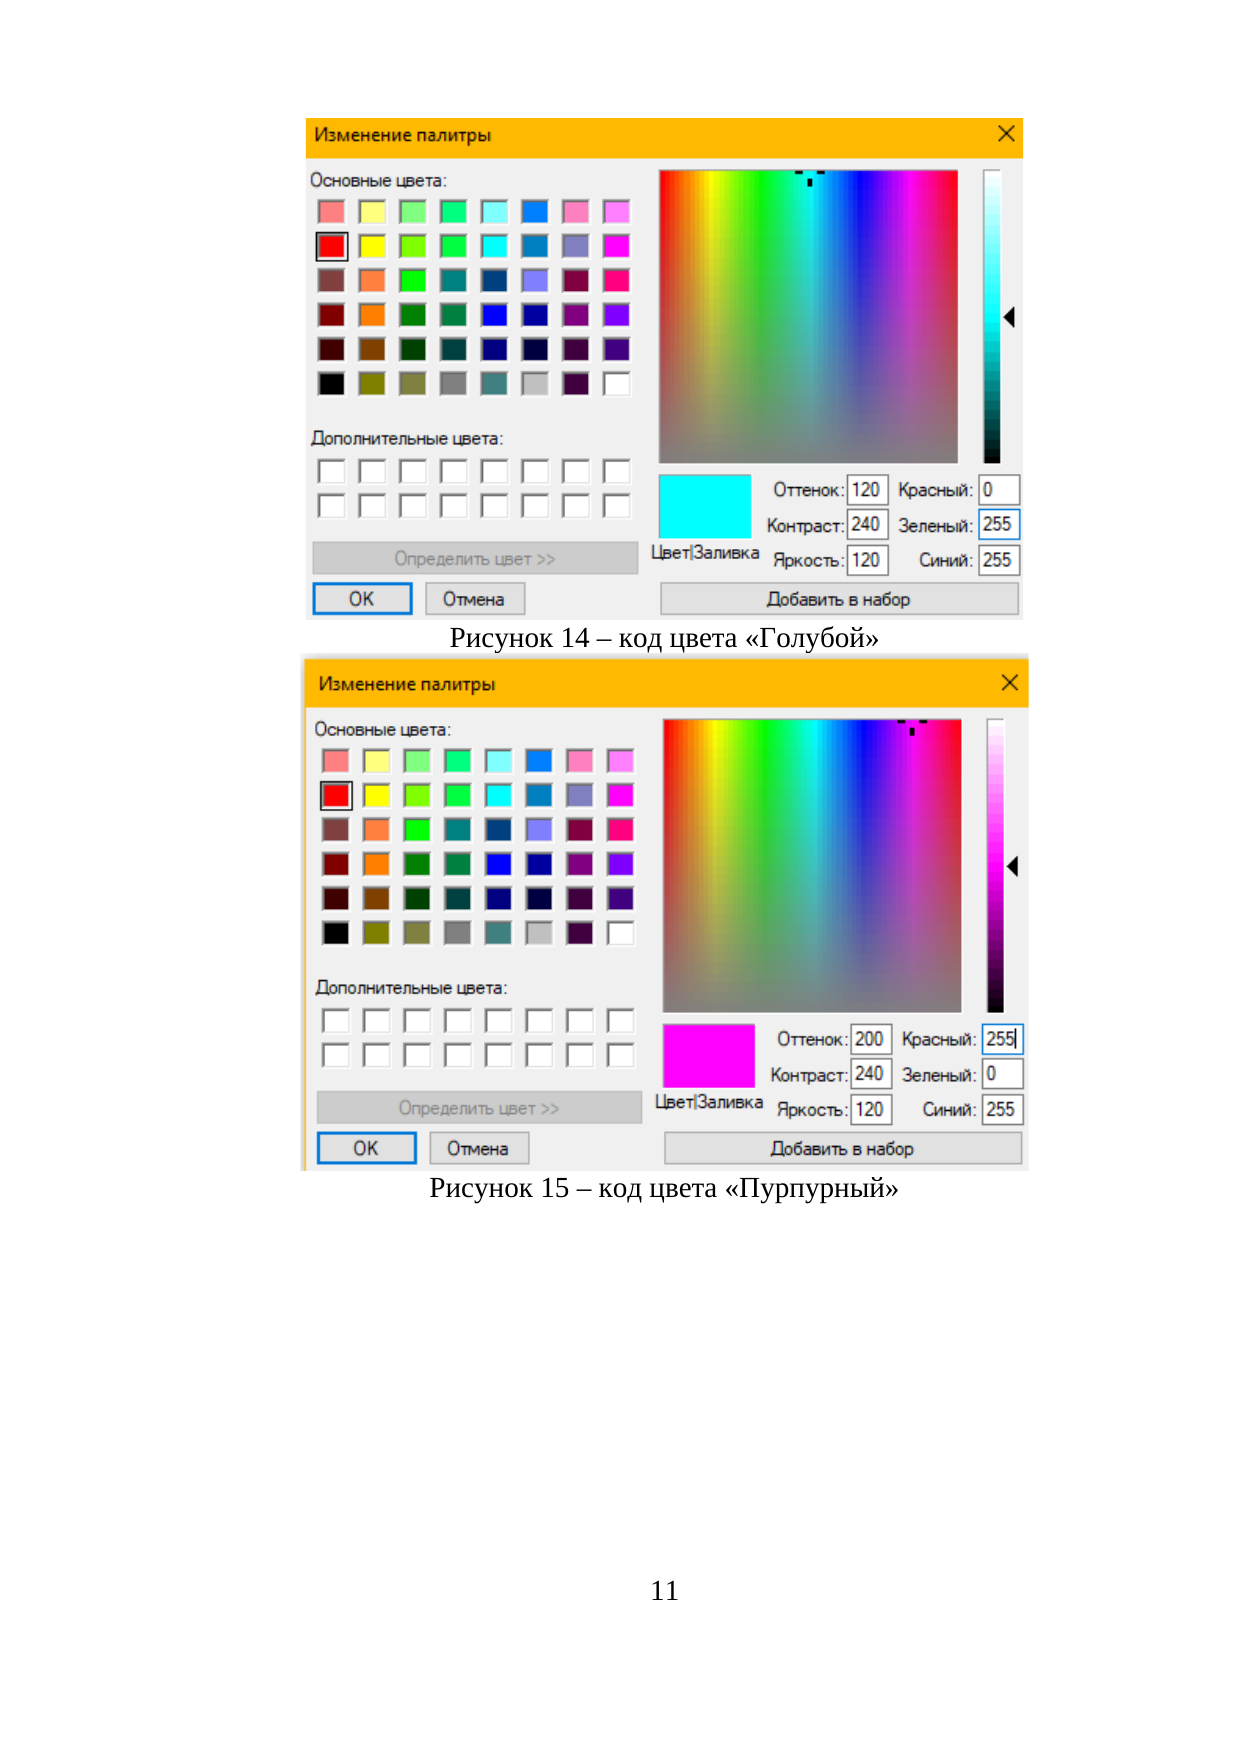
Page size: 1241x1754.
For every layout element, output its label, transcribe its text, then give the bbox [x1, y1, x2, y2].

text 11 [177, 1573, 1152, 1607]
text Рисунок 14 – код цвета «Голубой» [177, 620, 1152, 653]
text Рисунок 15 – код цвета «Пурпурный» [177, 1171, 1152, 1204]
picture [300, 653, 1029, 1171]
picture [305, 118, 1024, 620]
